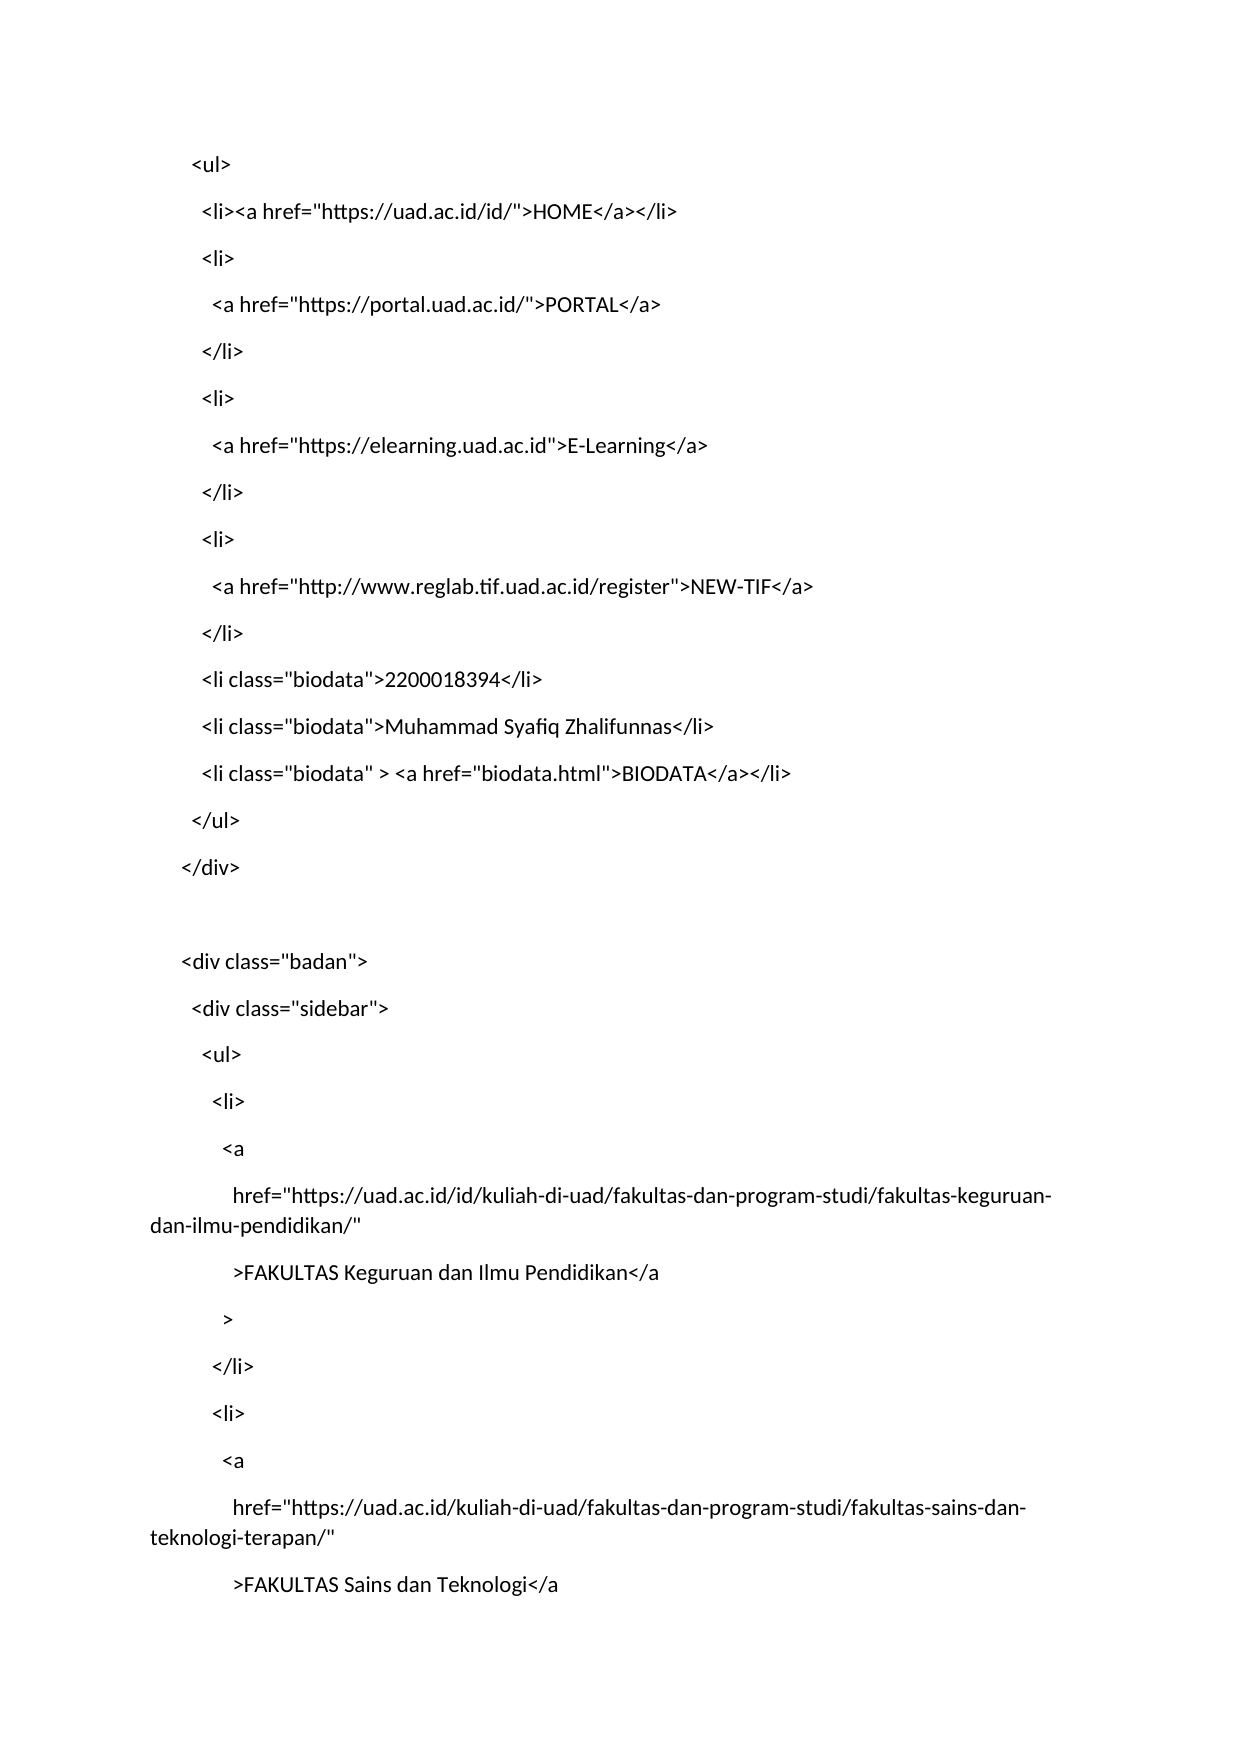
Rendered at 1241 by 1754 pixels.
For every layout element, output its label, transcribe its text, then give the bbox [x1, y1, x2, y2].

text <a [150, 1134, 1090, 1162]
text </div> [150, 853, 1090, 881]
text </li> [150, 478, 1090, 506]
text <li> [150, 1399, 1090, 1427]
text href="https://uad.ac.id/id/kuliah-di-uad/fakultas-dan-program-studi/fakultas-keguruan-dan-ilmu-pendidikan/" [150, 1181, 1090, 1239]
text <li> [150, 384, 1090, 412]
text </li> [150, 619, 1090, 647]
text <a [150, 1446, 1090, 1474]
text <a href="https://elearning.uad.ac.id">E-Learning</a> [150, 431, 1090, 459]
text <li class="biodata">2200018394</li> [150, 666, 1090, 694]
text </ul> [150, 806, 1090, 834]
text <li class="biodata">Muhammad Syafiq Zhalifunnas</li> [150, 712, 1090, 741]
text <ul> [150, 150, 1090, 178]
text <div class="sidebar"> [150, 994, 1090, 1022]
text <li><a href="https://uad.ac.id/id/">HOME</a></li> [150, 197, 1090, 225]
text <li> [150, 244, 1090, 272]
text <a href="http://www.reglab.tif.uad.ac.id/register">NEW-TIF</a> [150, 572, 1090, 600]
text <a href="https://portal.uad.ac.id/">PORTAL</a> [150, 291, 1090, 319]
text <li> [150, 525, 1090, 553]
text >FAKULTAS Keguruan dan Ilmu Pendidikan</a [150, 1258, 1090, 1286]
text <div class="badan"> [150, 947, 1090, 975]
text > [150, 1305, 1090, 1333]
text </li> [150, 1352, 1090, 1380]
text href="https://uad.ac.id/kuliah-di-uad/fakultas-dan-program-studi/fakultas-sains-dan-teknologi-terapan/" [150, 1493, 1090, 1551]
text <li> [150, 1087, 1090, 1116]
text <li class="biodata" > <a href="biodata.html">BIODATA</a></li> [150, 759, 1090, 787]
text <ul> [150, 1041, 1090, 1069]
text </li> [150, 337, 1090, 366]
text >FAKULTAS Sains dan Teknologi</a [150, 1570, 1090, 1598]
